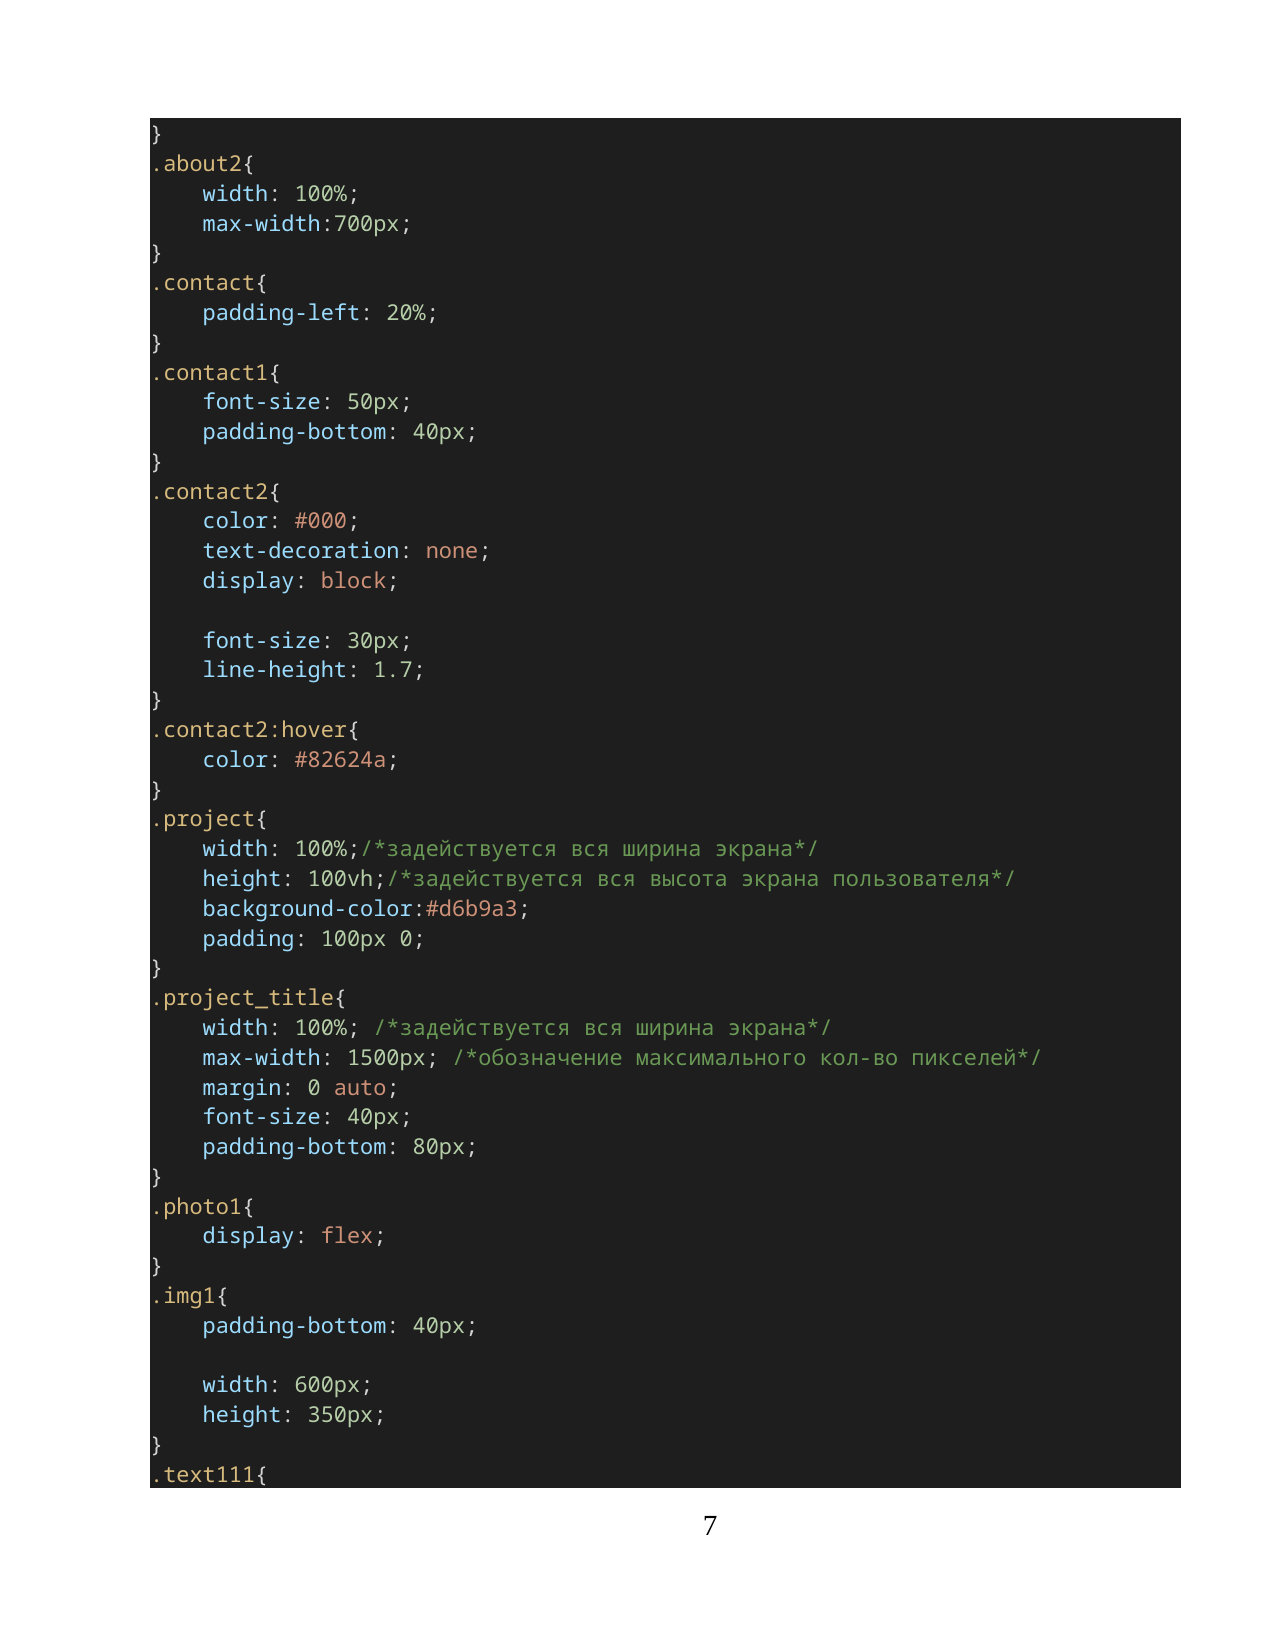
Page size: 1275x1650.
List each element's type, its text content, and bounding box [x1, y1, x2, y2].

text font-size: 50px; [150, 386, 1181, 416]
text } [150, 446, 1181, 476]
text } [150, 327, 1181, 356]
text max-width: 1500px; /*обозначение максимального кол-во пикселей*/ [150, 1042, 1181, 1071]
text padding-left: 20%; [150, 297, 1181, 327]
text .img1{ [150, 1280, 1181, 1310]
text .project{ [150, 803, 1181, 833]
text display: flex; [150, 1220, 1181, 1250]
text .contact2{ [150, 476, 1181, 505]
text .photo1{ [150, 1191, 1181, 1220]
text .contact2:hover{ [150, 714, 1181, 744]
text width: 100%; [150, 178, 1181, 207]
text line-height: 1.7; [150, 654, 1181, 684]
text } [150, 952, 1181, 982]
text .about2{ [150, 148, 1181, 178]
text max-width:700px; [150, 207, 1181, 237]
text .text111{ [150, 1459, 1181, 1488]
text height: 350px; [150, 1399, 1181, 1429]
text color: #000; [150, 505, 1181, 535]
text .project_title{ [150, 982, 1181, 1012]
text .contact{ [150, 267, 1181, 297]
text } [150, 1161, 1181, 1191]
text } [150, 1250, 1181, 1280]
text height: 100vh;/*задействуется вся высота экрана пользователя*/ [150, 863, 1181, 893]
text padding-bottom: 40px; [150, 416, 1181, 446]
text } [150, 773, 1181, 803]
text .contact1{ [150, 356, 1181, 386]
text width: 100%; /*задействуется вся ширина экрана*/ [150, 1012, 1181, 1042]
text color: #82624a; [150, 744, 1181, 773]
text padding-bottom: 80px; [150, 1131, 1181, 1161]
text text-decoration: none; [150, 535, 1181, 565]
text background-color:#d6b9a3; [150, 893, 1181, 922]
text width: 600px; [150, 1369, 1181, 1399]
text font-size: 30px; [150, 624, 1181, 654]
text } [150, 1429, 1181, 1459]
text padding-bottom: 40px; [150, 1310, 1181, 1339]
text font-size: 40px; [150, 1101, 1181, 1131]
text } [150, 684, 1181, 714]
text } [150, 237, 1181, 267]
text } [150, 118, 1181, 148]
text padding: 100px 0; [150, 922, 1181, 952]
text width: 100%;/*задействуется вся ширина экрана*/ [150, 833, 1181, 863]
text display: block; [150, 565, 1181, 595]
text margin: 0 auto; [150, 1071, 1181, 1101]
